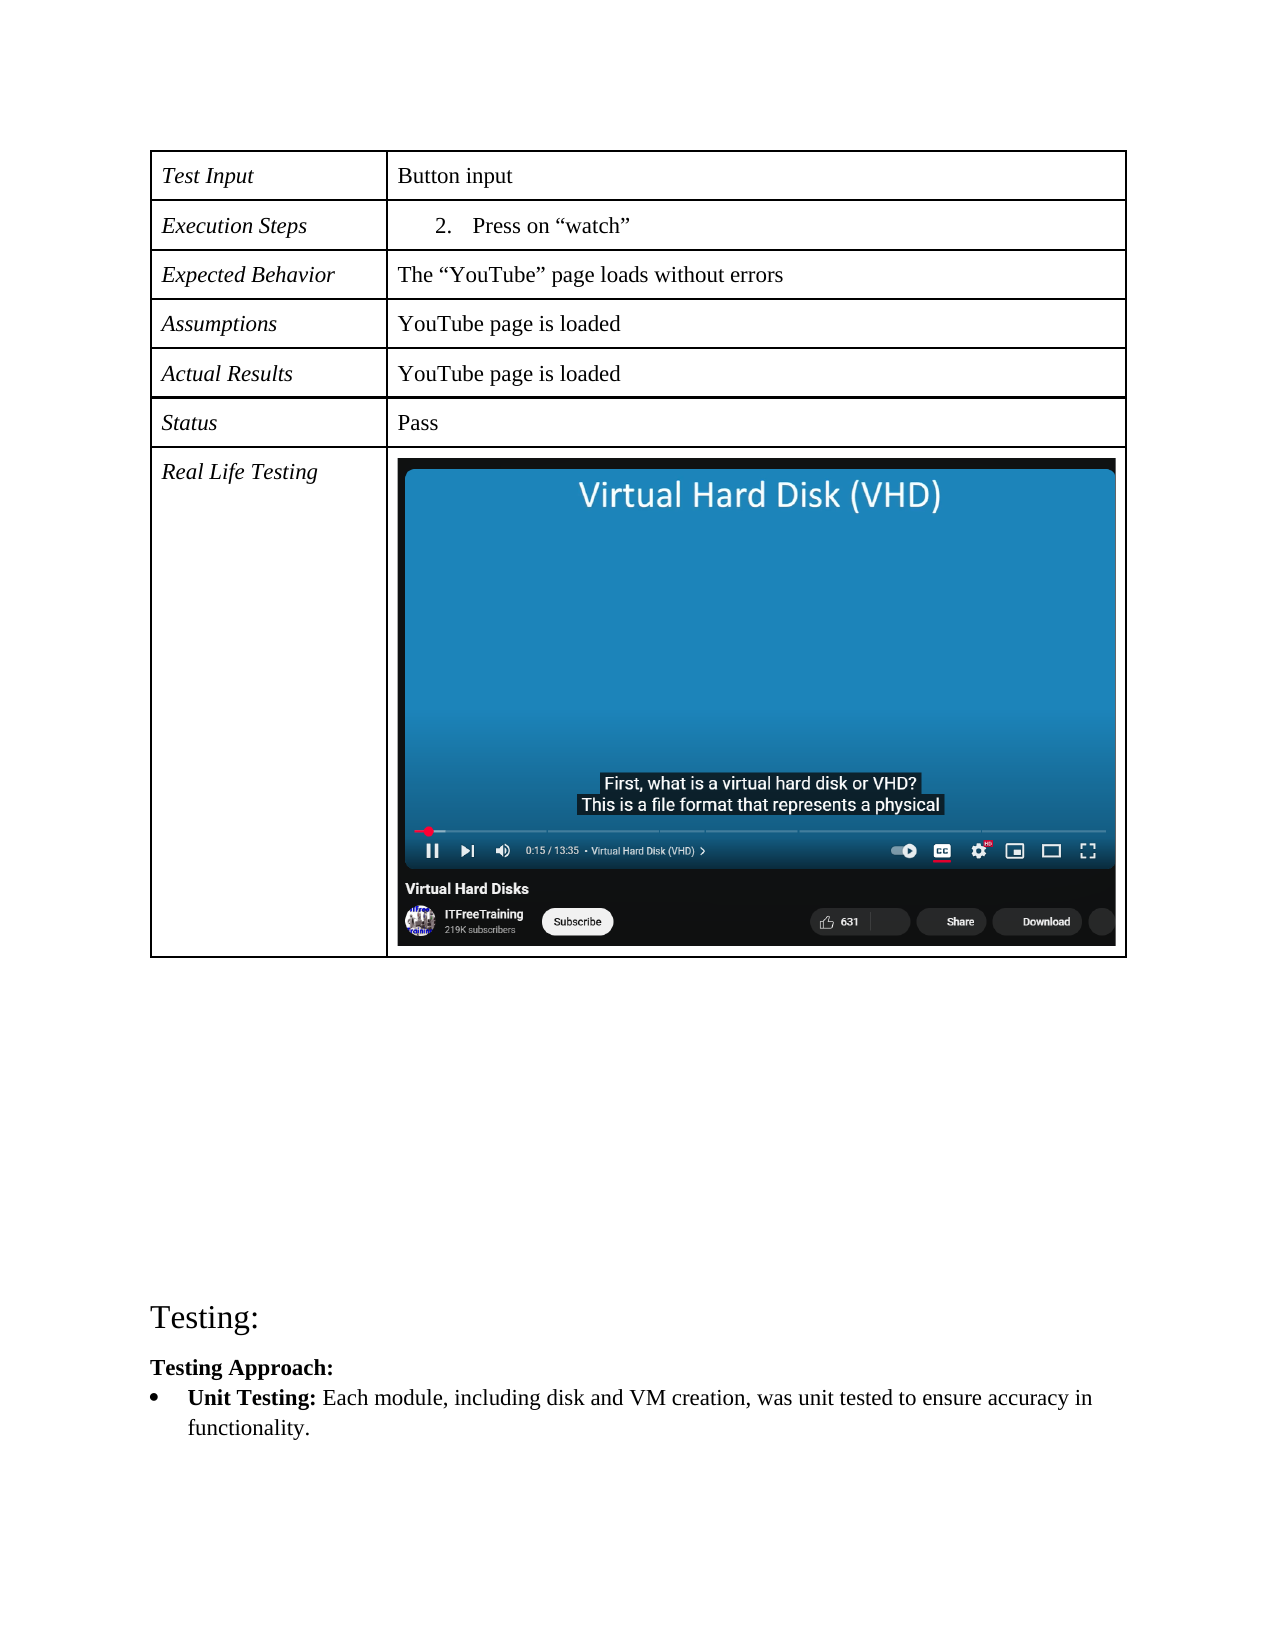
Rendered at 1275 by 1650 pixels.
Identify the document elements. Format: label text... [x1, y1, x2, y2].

table_cell Button input [388, 152, 1125, 199]
table_cell [388, 448, 1125, 956]
table_cell Press on “watch” [388, 201, 1125, 248]
table_cell Status [152, 399, 386, 446]
table_cell Test Input [152, 152, 386, 199]
table_cell Execution Steps [152, 201, 386, 248]
table_cell Actual Results [152, 349, 386, 396]
table_cell YouTube page is loaded [388, 300, 1125, 347]
text Testing Approach: [150, 1354, 1125, 1380]
table_cell Real Life Testing [152, 448, 386, 956]
table_cell The “YouTube” page loads without errors [388, 251, 1125, 298]
table_cell Pass [388, 399, 1125, 446]
table_cell YouTube page is loaded [388, 349, 1125, 396]
picture [397, 458, 1116, 946]
list Unit Testing: Each module, including disk and VM creation, was unit tested to ensure accuracy in functionality. [150, 1384, 1125, 1441]
table_cell Expected Behavior [152, 251, 386, 298]
subtitle Testing: [150, 1297, 1125, 1336]
table_cell Assumptions [152, 300, 386, 347]
